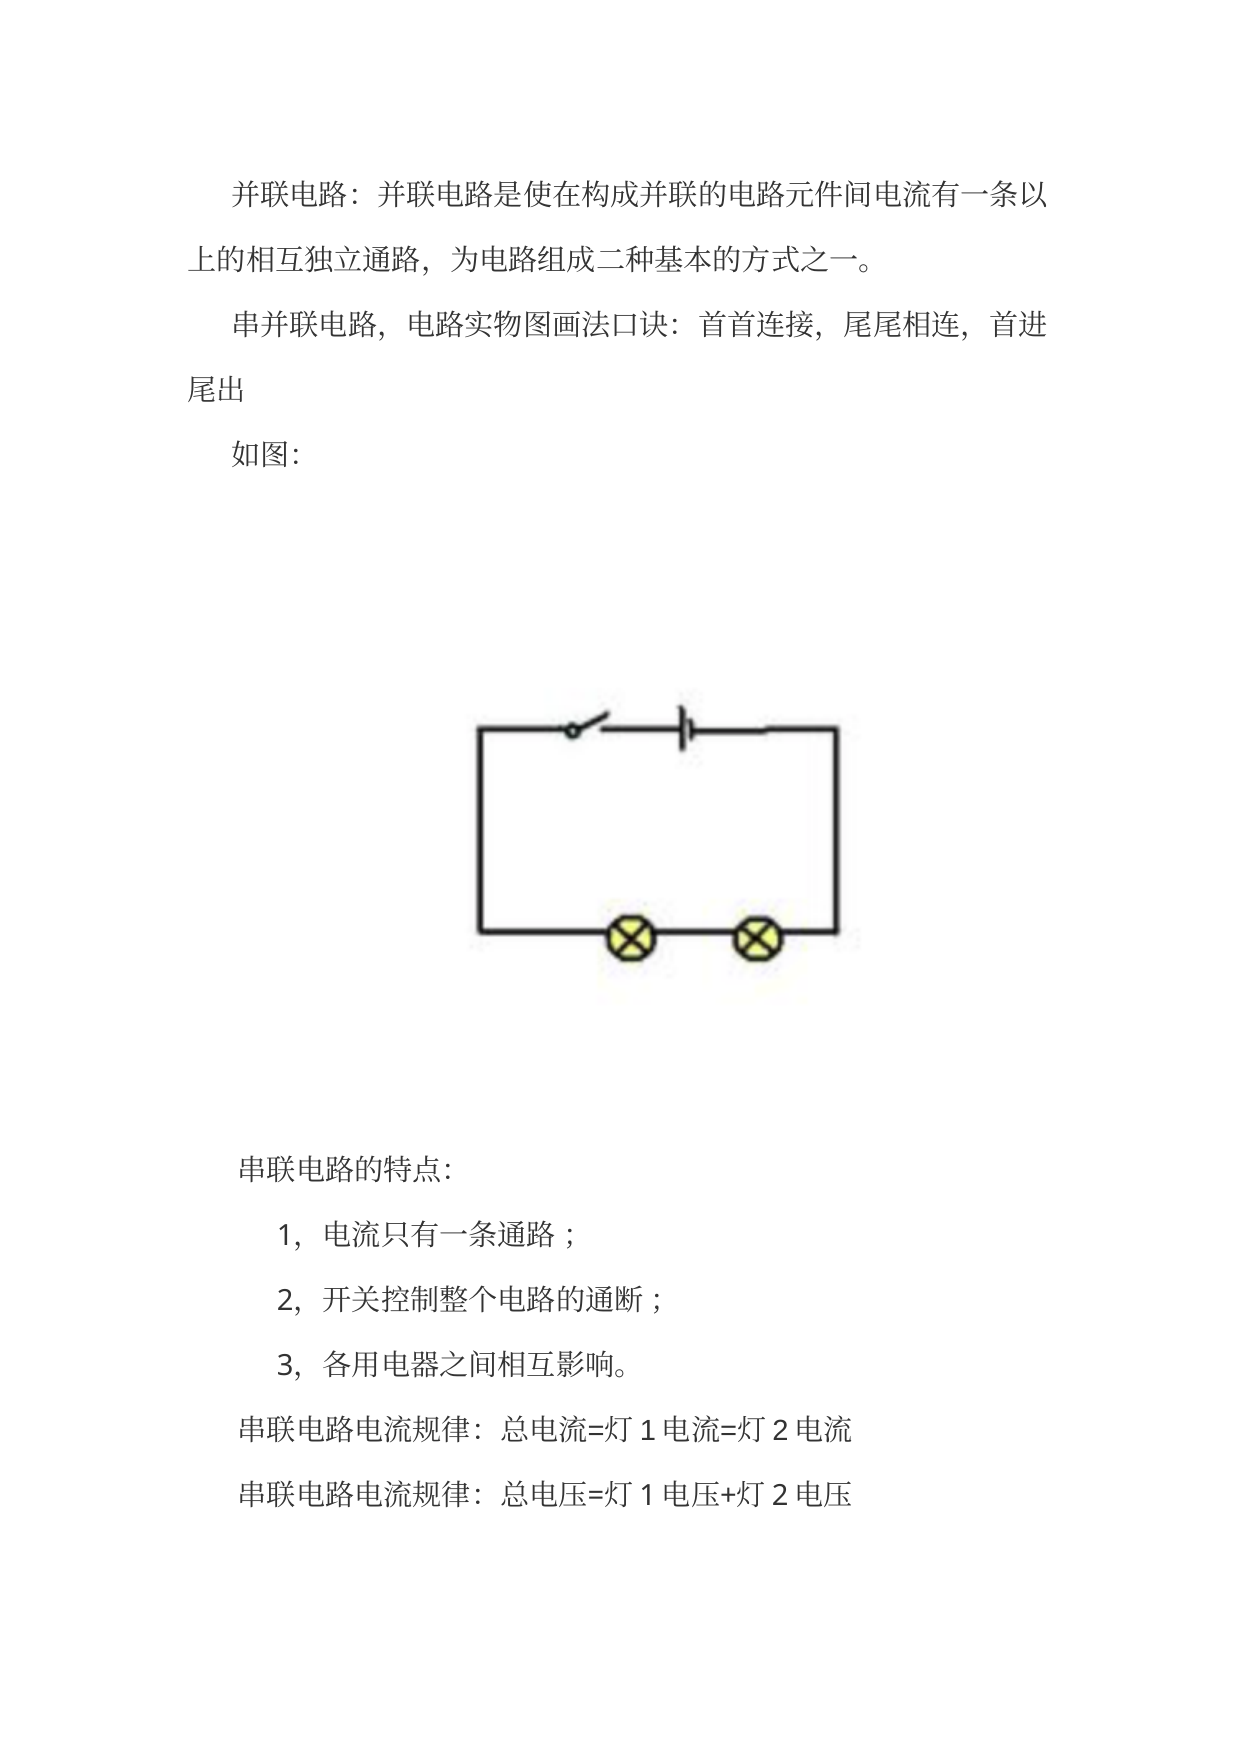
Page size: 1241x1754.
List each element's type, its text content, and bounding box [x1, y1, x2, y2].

text 1，电流只有一条通路 ； [277, 1202, 1053, 1267]
picture [231, 487, 1096, 1106]
text 串联电路的特点： [187, 1137, 1053, 1202]
text 如图： [187, 422, 1053, 487]
text 并联电路：并联电路是使在构成并联的电路元件间电流有一条以上的相互独立通路，为电路组成二种基本的方式之一。 [187, 162, 1053, 292]
text 2，开关控制整个电路的通断 ； [277, 1267, 1053, 1332]
text 3，各用电器之间相互影响。 [277, 1332, 1053, 1397]
text 串并联电路，电路实物图画法口诀：首首连接，尾尾相连，首进尾出 [187, 292, 1053, 422]
text 串联电路电流规律：总电压=灯1电压+灯2电压 [187, 1462, 1053, 1527]
text 串联电路电流规律：总电流=灯1电流=灯2电流 [187, 1397, 1053, 1462]
